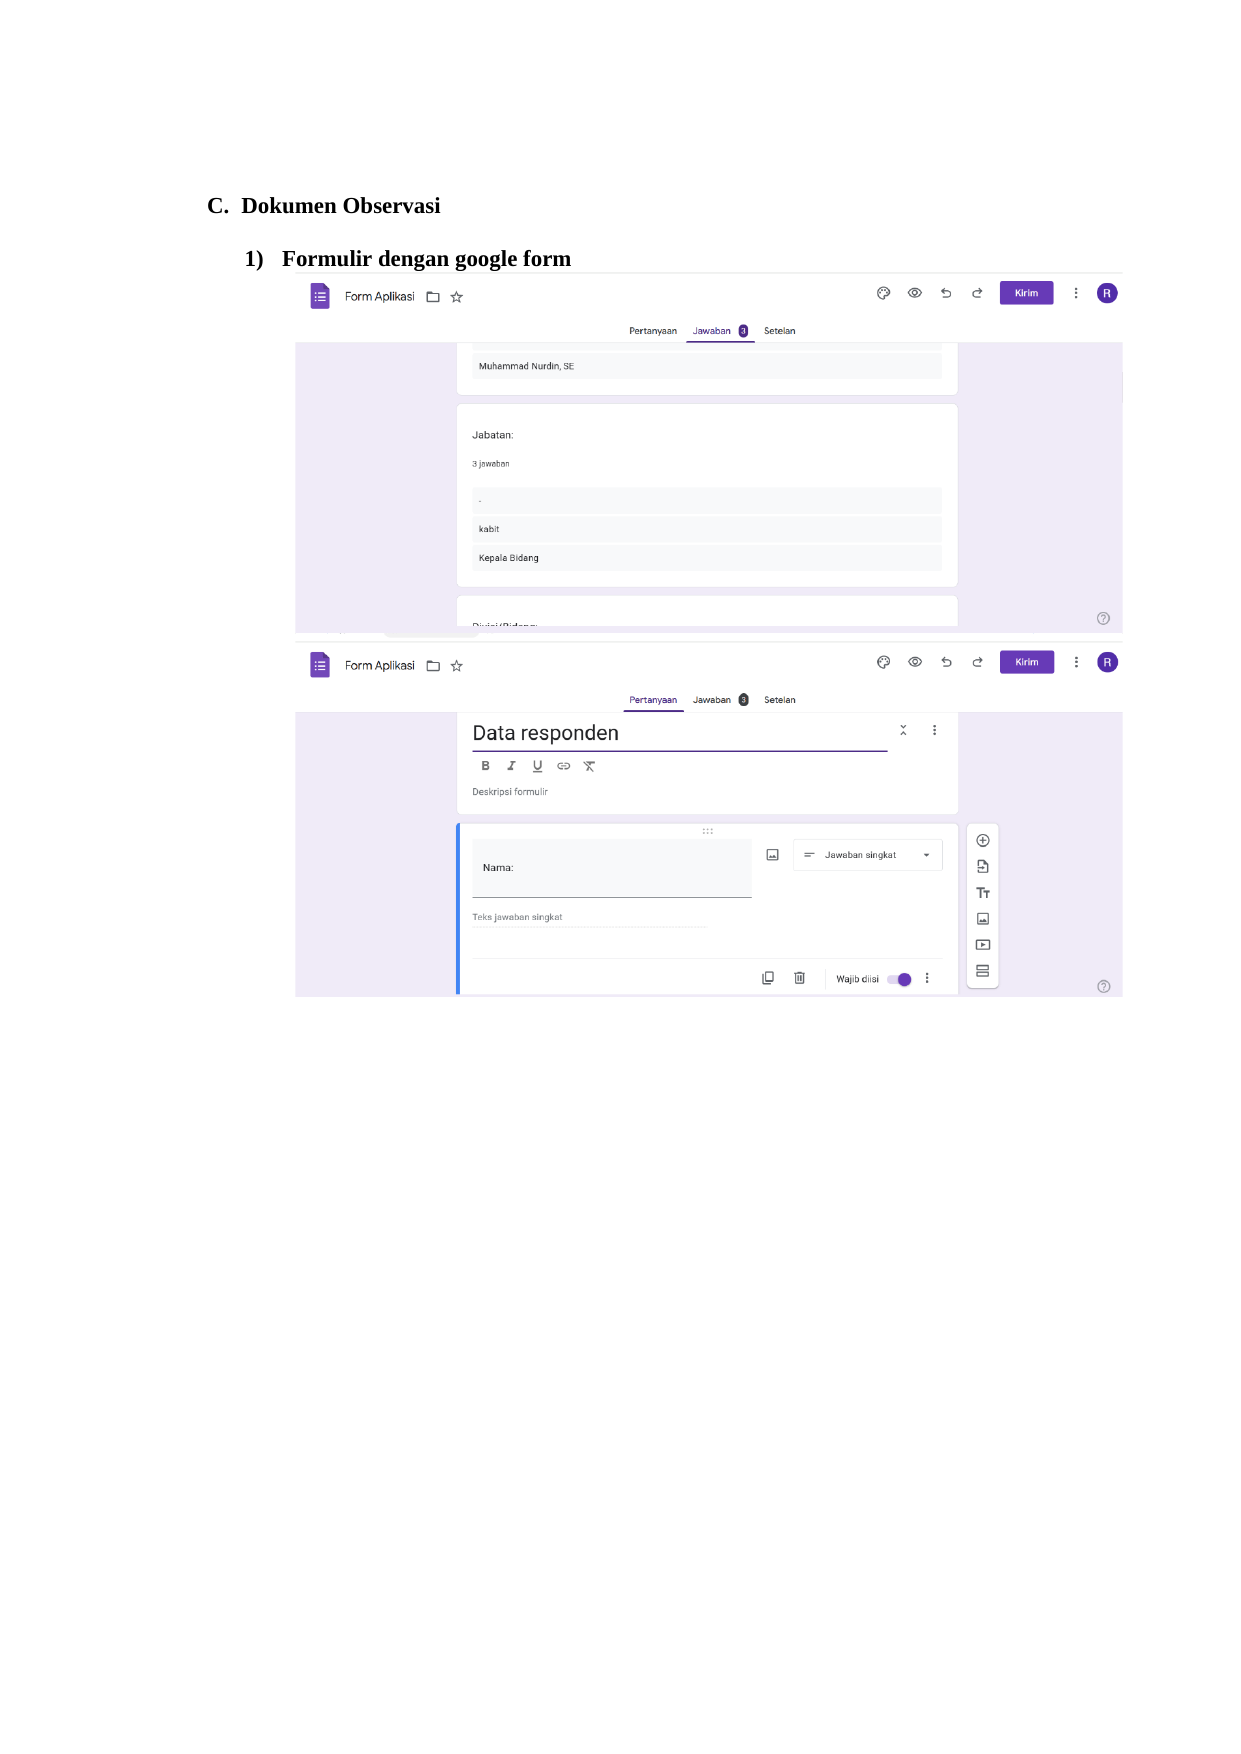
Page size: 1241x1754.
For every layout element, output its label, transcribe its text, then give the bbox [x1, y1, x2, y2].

picture [295, 271, 1123, 997]
subtitle Dokumen Observasi [207, 192, 1063, 218]
list Formulir dengan google form [244, 245, 1063, 271]
